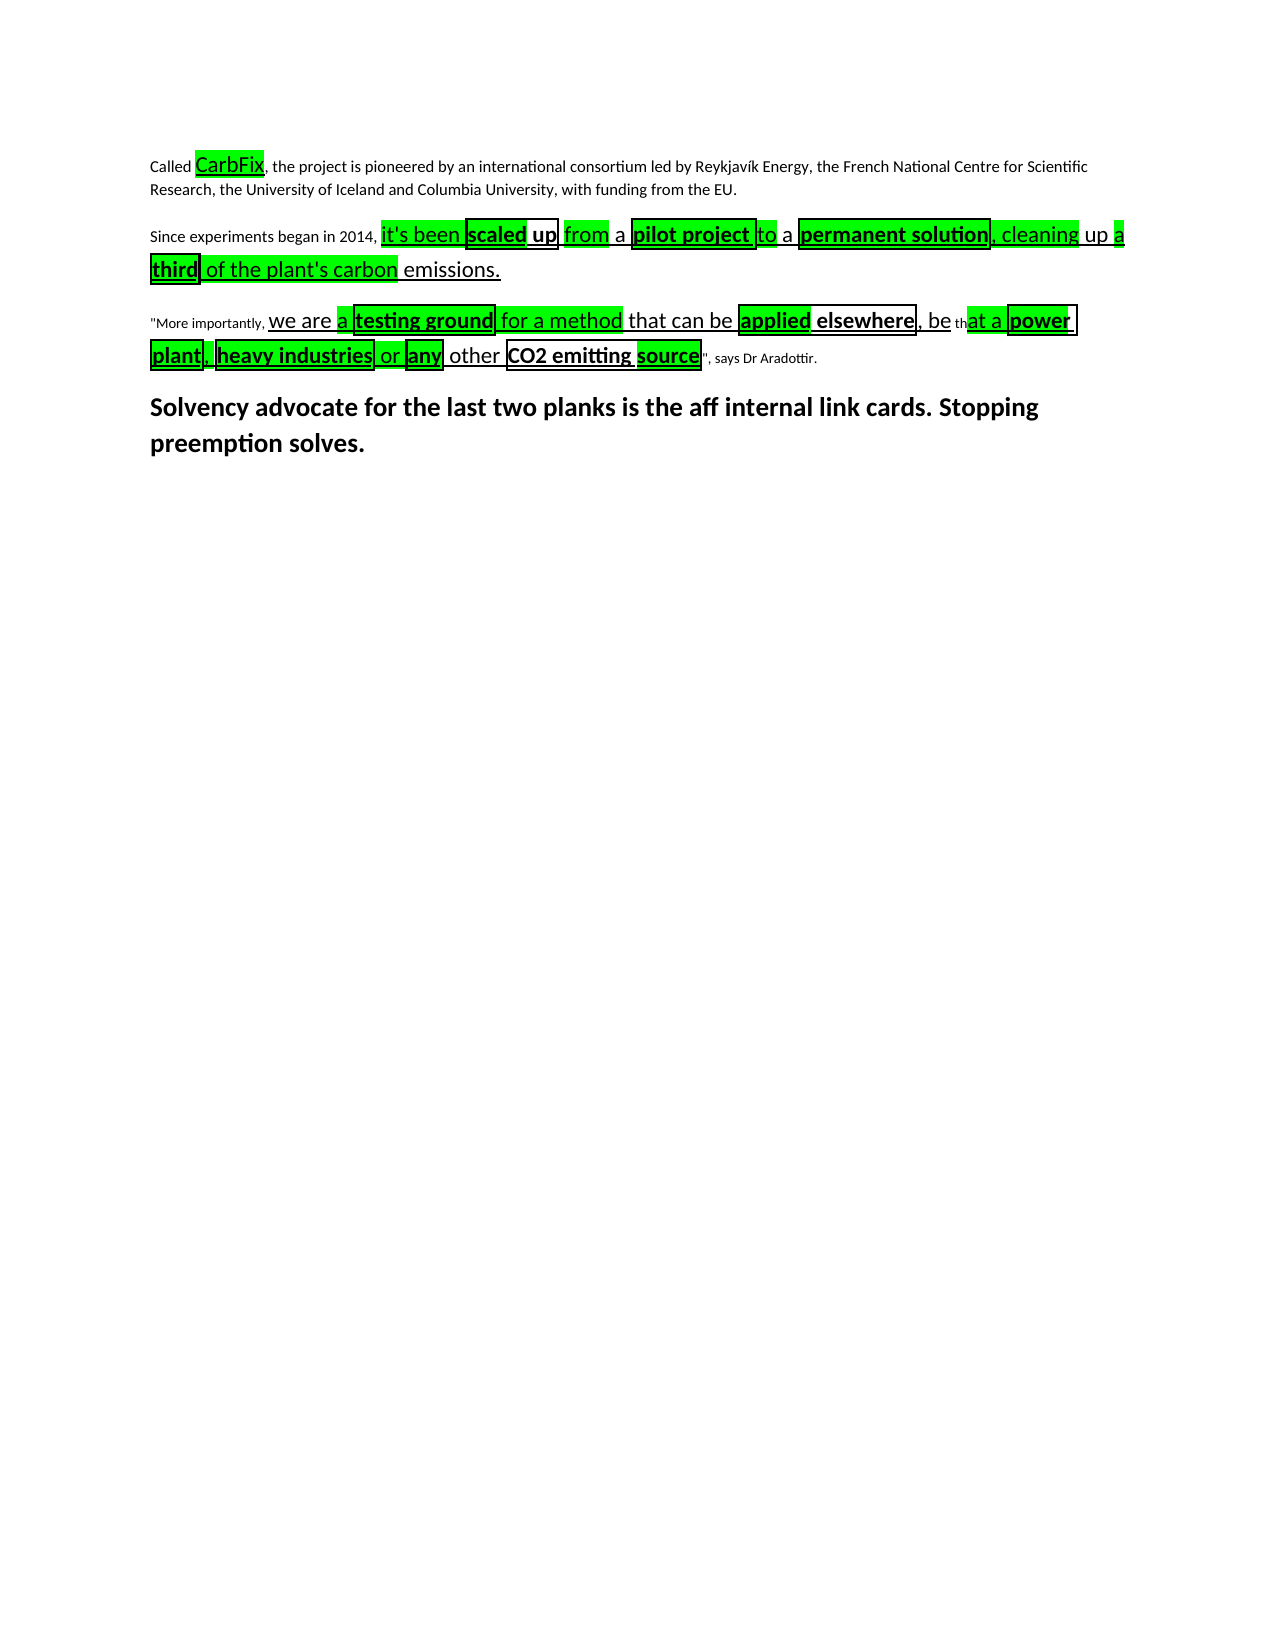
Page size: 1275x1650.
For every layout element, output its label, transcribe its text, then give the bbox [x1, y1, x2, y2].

text Called CarbFix, the project is pioneered by an international consortium led by Reykjavík Energy, the French National Centre for Scientific Research, the University of Iceland and Columbia University, with funding from the EU. [150, 150, 1125, 200]
text "More importantly, we are a testing ground for a method that can be applied elsewhere, be that a power plant, heavy industries or any other CO2 emitting source", says Dr Aradottir. [150, 304, 1125, 371]
subtitle Solvency advocate for the last two planks is the aff internal link cards. Stopping preemption solves. [150, 390, 1125, 459]
text Since experiments began in 2014, it's been scaled up from a pilot project to a permanent solution, cleaning up a third of the plant's carbon emissions. [150, 218, 1125, 285]
